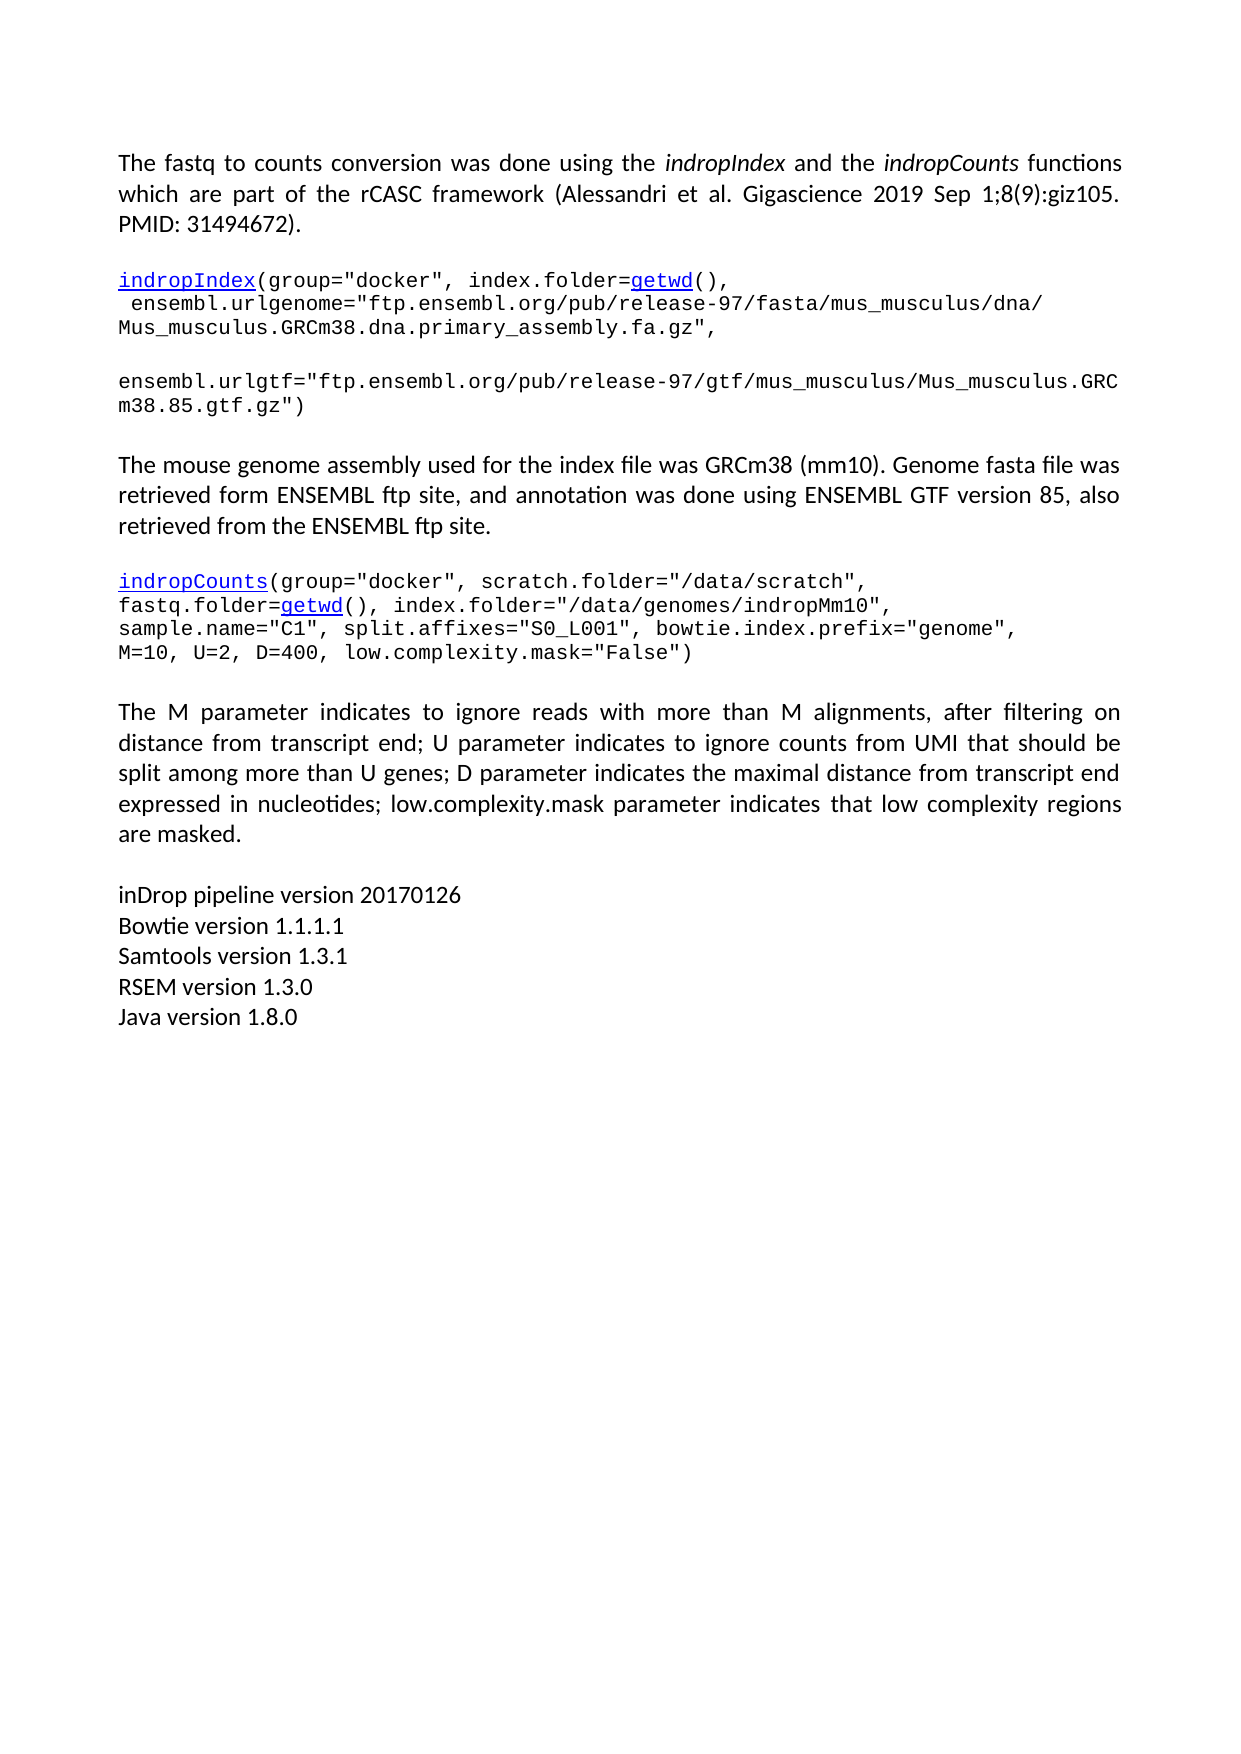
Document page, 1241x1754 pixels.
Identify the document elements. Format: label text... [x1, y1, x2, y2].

text indropIndex(group="docker", index.folder=getwd(), [118, 270, 1122, 293]
text Samtools version 1.3.1 [118, 940, 1122, 971]
text ensembl.urlgtf="ftp.ensembl.org/pub/release-97/gtf/mus_musculus/Mus_musculus.GRCm38.85.gtf.gz") [118, 341, 1122, 418]
text The M parameter indicates to ignore reads with more than M alignments, after filtering on distance from transcript end; U parameter indicates to ignore counts from UMI that should be split among more than U genes; D parameter indicates the maximal distance from transcript end expressed in nucleotides; low.complexity.mask parameter indicates that low complexity regions are masked. [118, 696, 1122, 849]
text ensembl.urlgenome="ftp.ensembl.org/pub/release-97/fasta/mus_musculus/dna/Mus_musculus.GRCm38.dna.primary_assembly.fa.gz", [118, 293, 1122, 341]
text The fastq to counts conversion was done using the indropIndex and the indropCounts functions which are part of the rCASC framework (Alessandri et al. Gigascience 2019 Sep 1;8(9):giz105. PMID: 31494672). [118, 148, 1122, 239]
text The mouse genome assembly used for the index file was GRCm38 (mm10). Genome fasta file was retrieved form ENSEMBL ftp site, and annotation was done using ENSEMBL GTF version 85, also retrieved from the ENSEMBL ftp site. [118, 449, 1122, 541]
text RSEM version 1.3.0 [118, 971, 1122, 1001]
text indropCounts(group="docker", scratch.folder="/data/scratch", fastq.folder=getwd(), index.folder="/data/genomes/indropMm10", [118, 571, 1122, 618]
text Java version 1.8.0 [118, 1001, 1122, 1032]
text M=10, U=2, D=400, low.complexity.mask="False") [118, 642, 1122, 666]
text inDrop pipeline version 20170126 [118, 879, 1122, 910]
text Bowtie version 1.1.1.1 [118, 910, 1122, 940]
text sample.name="C1", split.affixes="S0_L001", bowtie.index.prefix="genome", [118, 618, 1122, 642]
